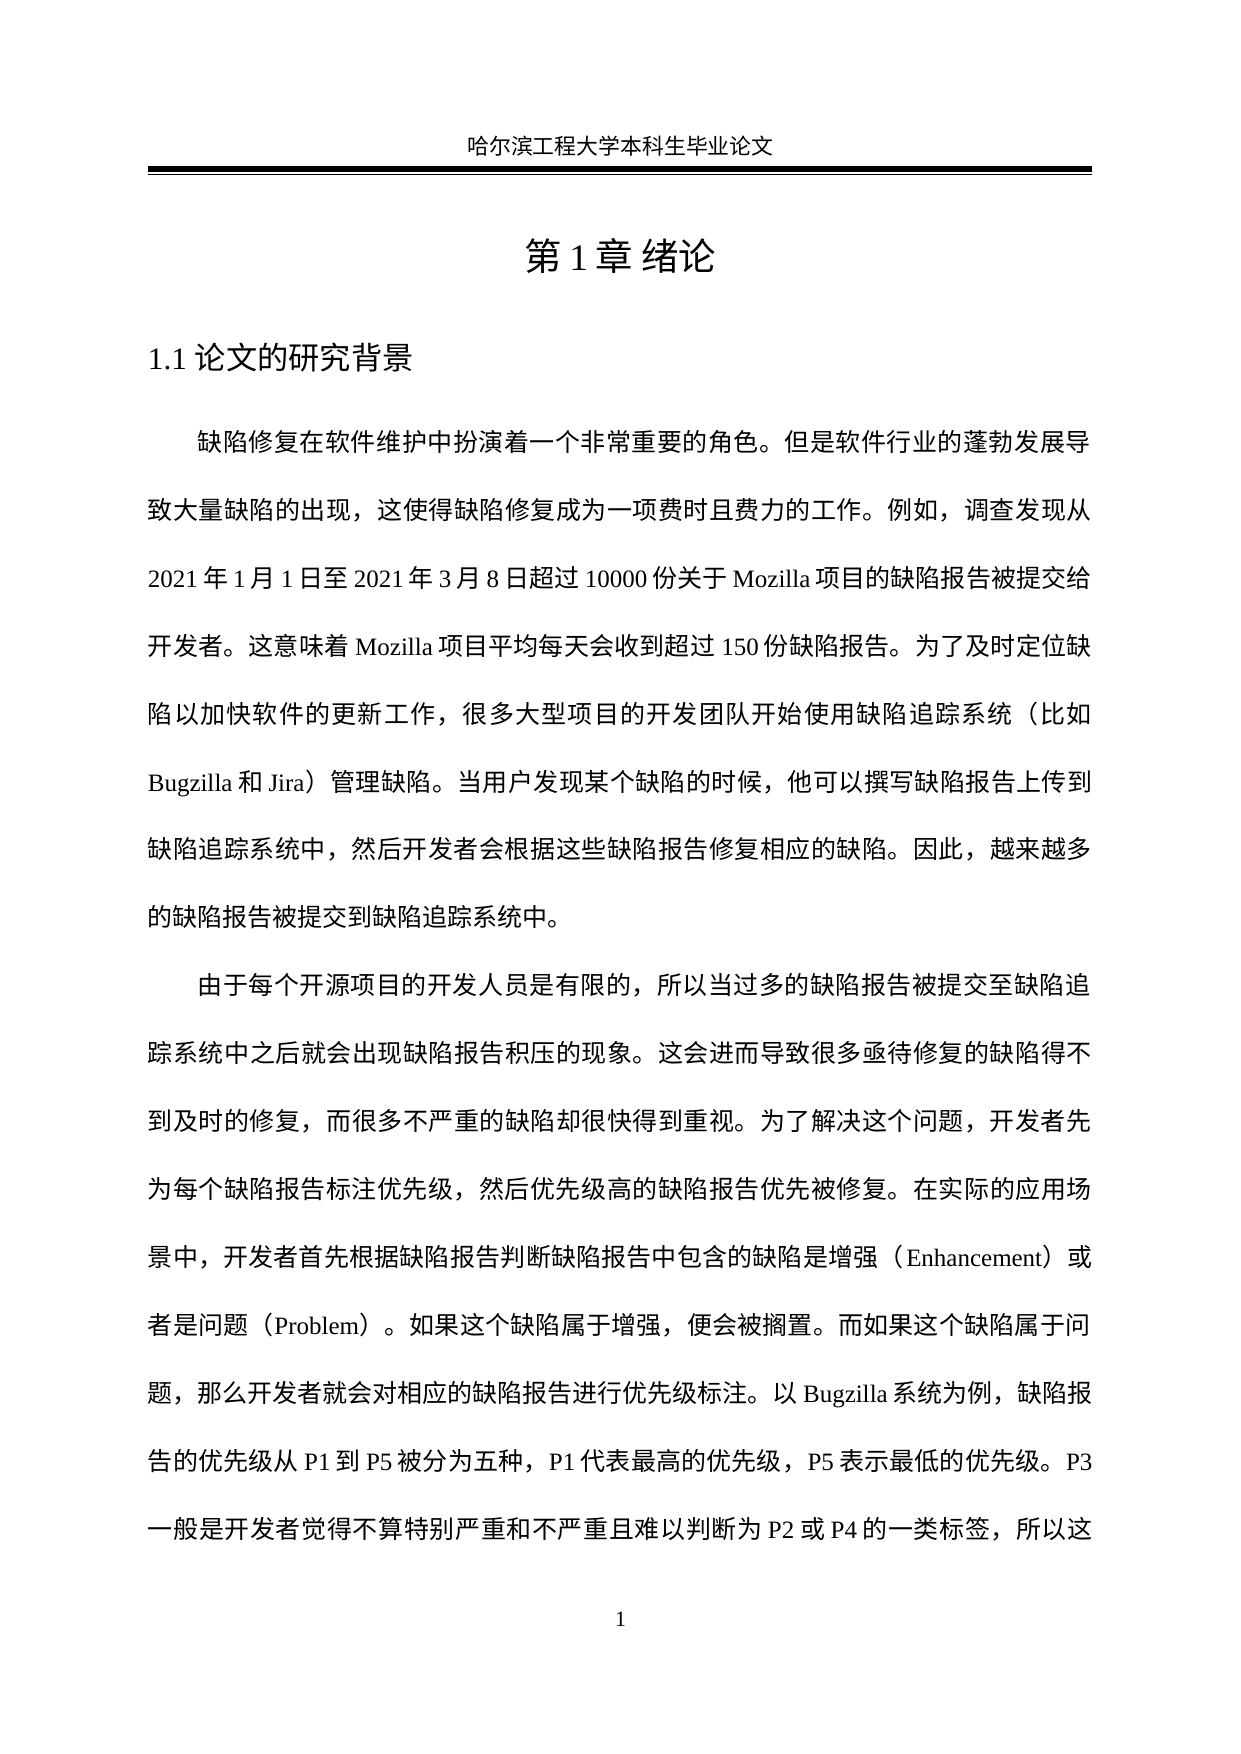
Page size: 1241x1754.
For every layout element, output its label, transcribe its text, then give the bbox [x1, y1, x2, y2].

text 缺陷修复在软件维护中扮演着一个非常重要的角色。但是软件行业的蓬勃发展导致大量缺陷的出现，这使得缺陷修复成为一项费时且费力的工作。例如，调查发现从2021年1月1日至2021年3月8日超过10000份关于Mozilla项目的缺陷报告被提交给开发者。这意味着Mozilla项目平均每天会收到超过150份缺陷报告。为了及时定位缺陷以加快软件的更新工作，很多大型项目的开发团队开始使用缺陷追踪系统（比如Bugzilla和Jira）管理缺陷。当用户发现某个缺陷的时候，他可以撰写缺陷报告上传到缺陷追踪系统中，然后开发者会根据这些缺陷报告修复相应的缺陷。因此，越来越多的缺陷报告被提交到缺陷追踪系统中。 [148, 407, 1092, 950]
subtitle 第1章 绪论 [148, 220, 1092, 288]
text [148, 950, 1092, 1561]
subtitle 1.1 论文的研究背景 [148, 322, 1092, 389]
